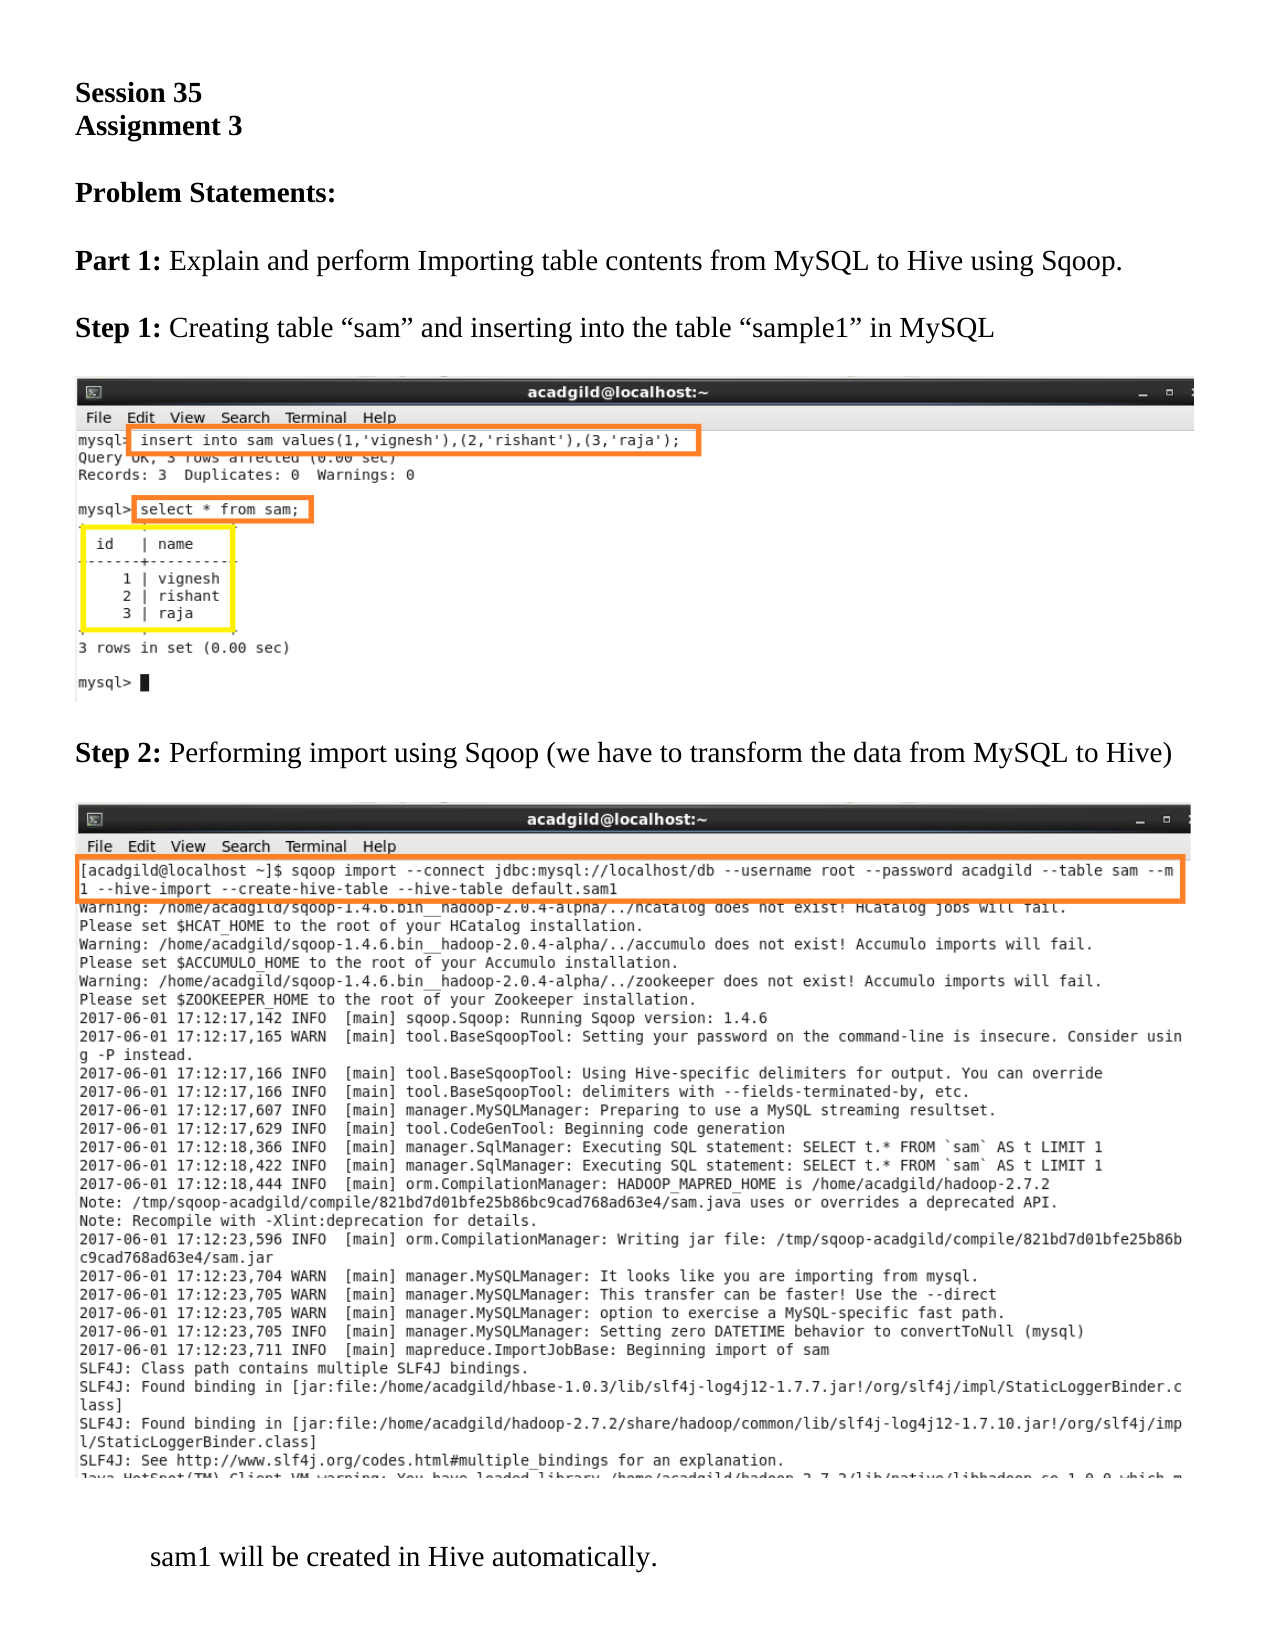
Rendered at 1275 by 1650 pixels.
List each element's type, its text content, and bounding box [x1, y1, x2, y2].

picture [75, 802, 1191, 1478]
text sam1 will be created in Hive automatically. [75, 1539, 1200, 1573]
picture [75, 376, 1194, 702]
text Part 1: Explain and perform Importing table contents from MySQL to Hive using Sqoop. [75, 243, 1200, 276]
text Problem Statements: [75, 176, 1200, 209]
text Session 35 [75, 75, 1200, 108]
text Step 2: Performing import using Sqoop (we have to transform the data from MySQL to Hive) [75, 735, 1200, 769]
text Step 1: Creating table “sam” and inserting into the table “sample1” in MySQL [75, 310, 1200, 343]
text Assignment 3 [75, 108, 1200, 142]
